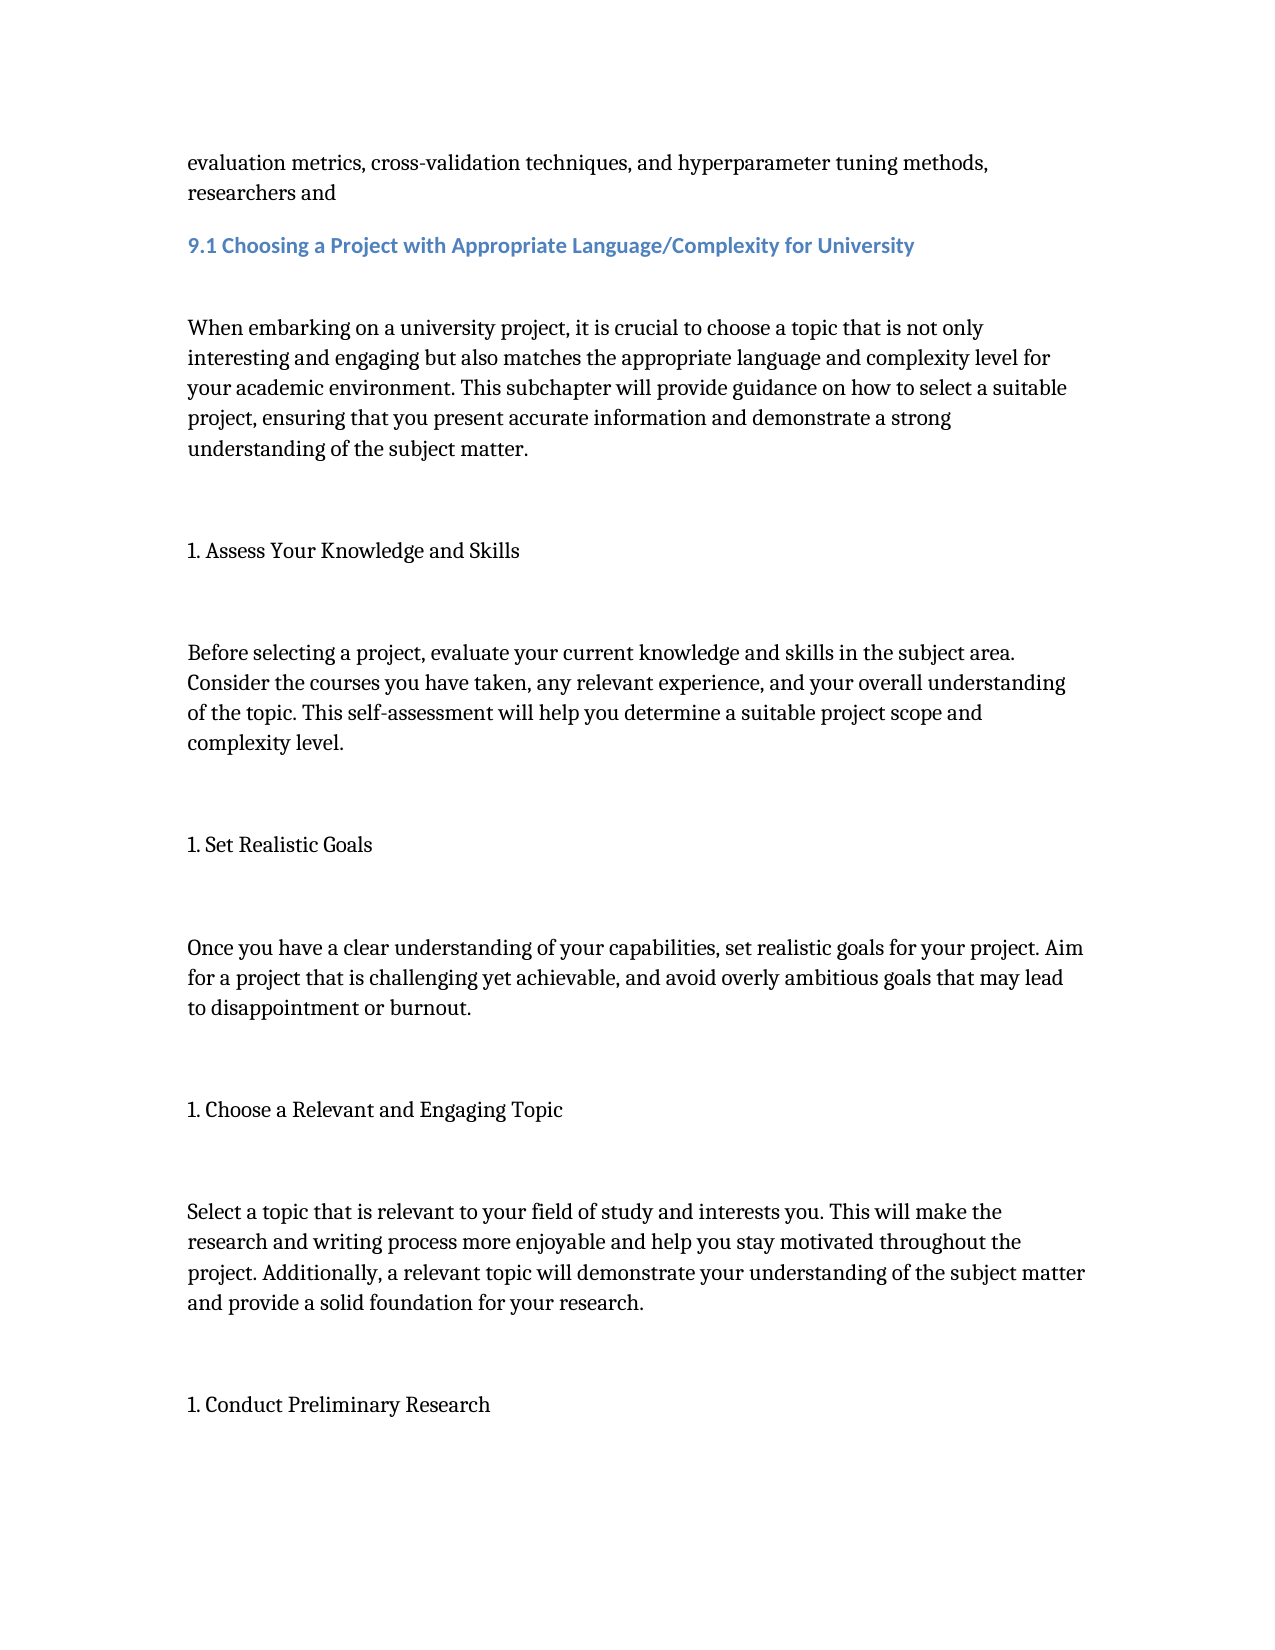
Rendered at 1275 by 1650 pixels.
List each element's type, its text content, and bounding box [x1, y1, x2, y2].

text 1. Assess Your Knowledge and Skills [187, 537, 1087, 564]
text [187, 150, 1087, 207]
text Once you have a clear understanding of your capabilities, set realistic goals for your project. Aim for a project that is challenging yet achievable, and avoid overly ambitious goals that may lead to disappointment or burnout. [187, 934, 1087, 1021]
subtitle 9.1 Choosing a Project with Appropriate Language/Complexity for University [187, 231, 1087, 259]
text When embarking on a university project, it is crucial to choose a topic that is not only interesting and engaging but also matches the appropriate language and complexity level for your academic environment. This subchapter will provide guidance on how to select a suitable project, ensuring that you present accurate information and demonstrate a strong understanding of the subject matter. [187, 314, 1087, 462]
text 1. Set Realistic Goals [187, 832, 1087, 858]
text 1. Choose a Relevant and Engaging Topic [187, 1097, 1087, 1123]
text Before selecting a project, evaluate your current knowledge and skills in the subject area. Consider the courses you have taken, any relevant experience, and your overall understanding of the topic. This self-assessment will help you determine a suitable project scope and complexity level. [187, 639, 1087, 756]
text 1. Conduct Preliminary Research [187, 1392, 1087, 1418]
text Select a topic that is relevant to your field of study and interests you. This will make the research and writing process more enjoyable and help you stay motivated throughout the project. Additionally, a relevant topic will demonstrate your understanding of the subject matter and provide a solid foundation for your research. [187, 1199, 1087, 1316]
